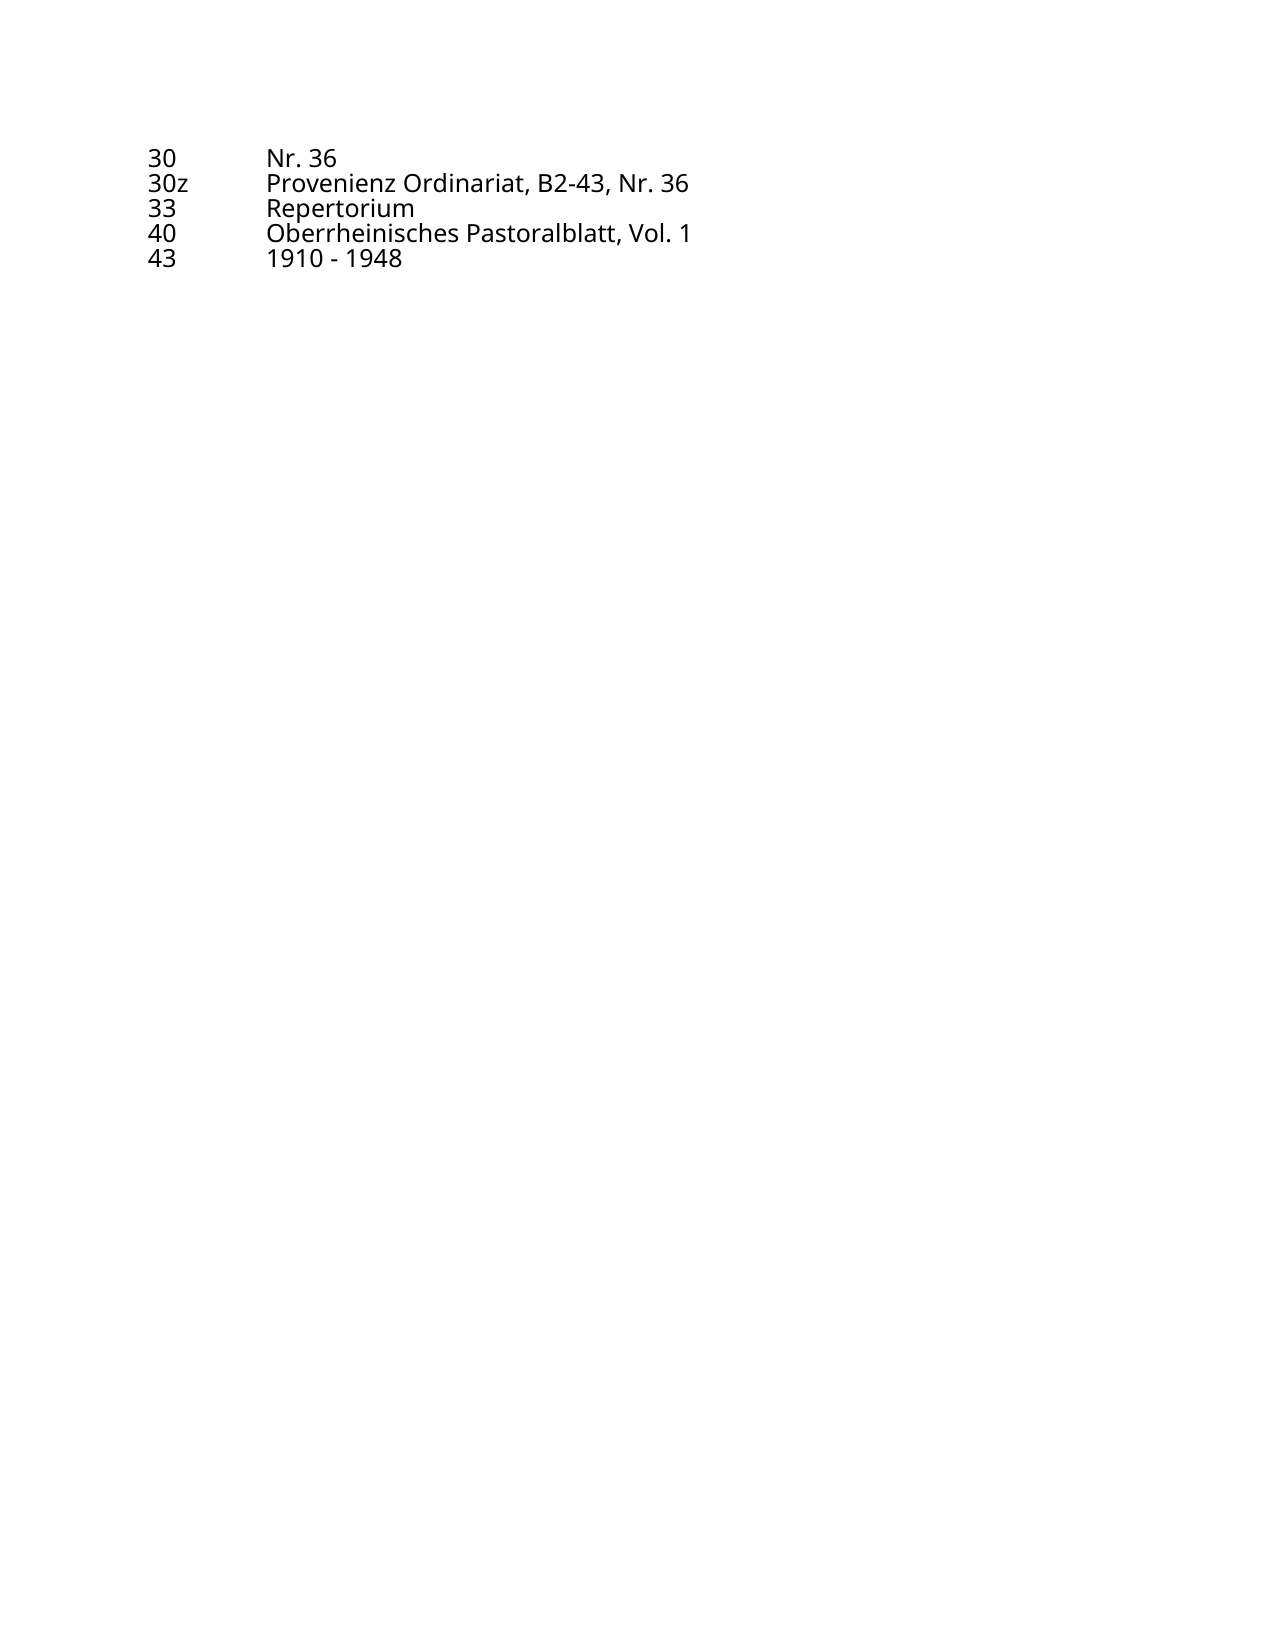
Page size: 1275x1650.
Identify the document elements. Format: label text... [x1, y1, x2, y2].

text 43 1910 - 1948 [148, 248, 1127, 273]
text 30z Provenienz Ordinariat, B2-43, Nr. 36 [148, 173, 1127, 198]
text 40 s[t[Oberrheinisches Pastoralblatt]t]s, Vol. 1 [148, 223, 1127, 248]
text 33 Repertorium [148, 198, 1127, 223]
text 30 Nr. 36 [148, 148, 1127, 173]
